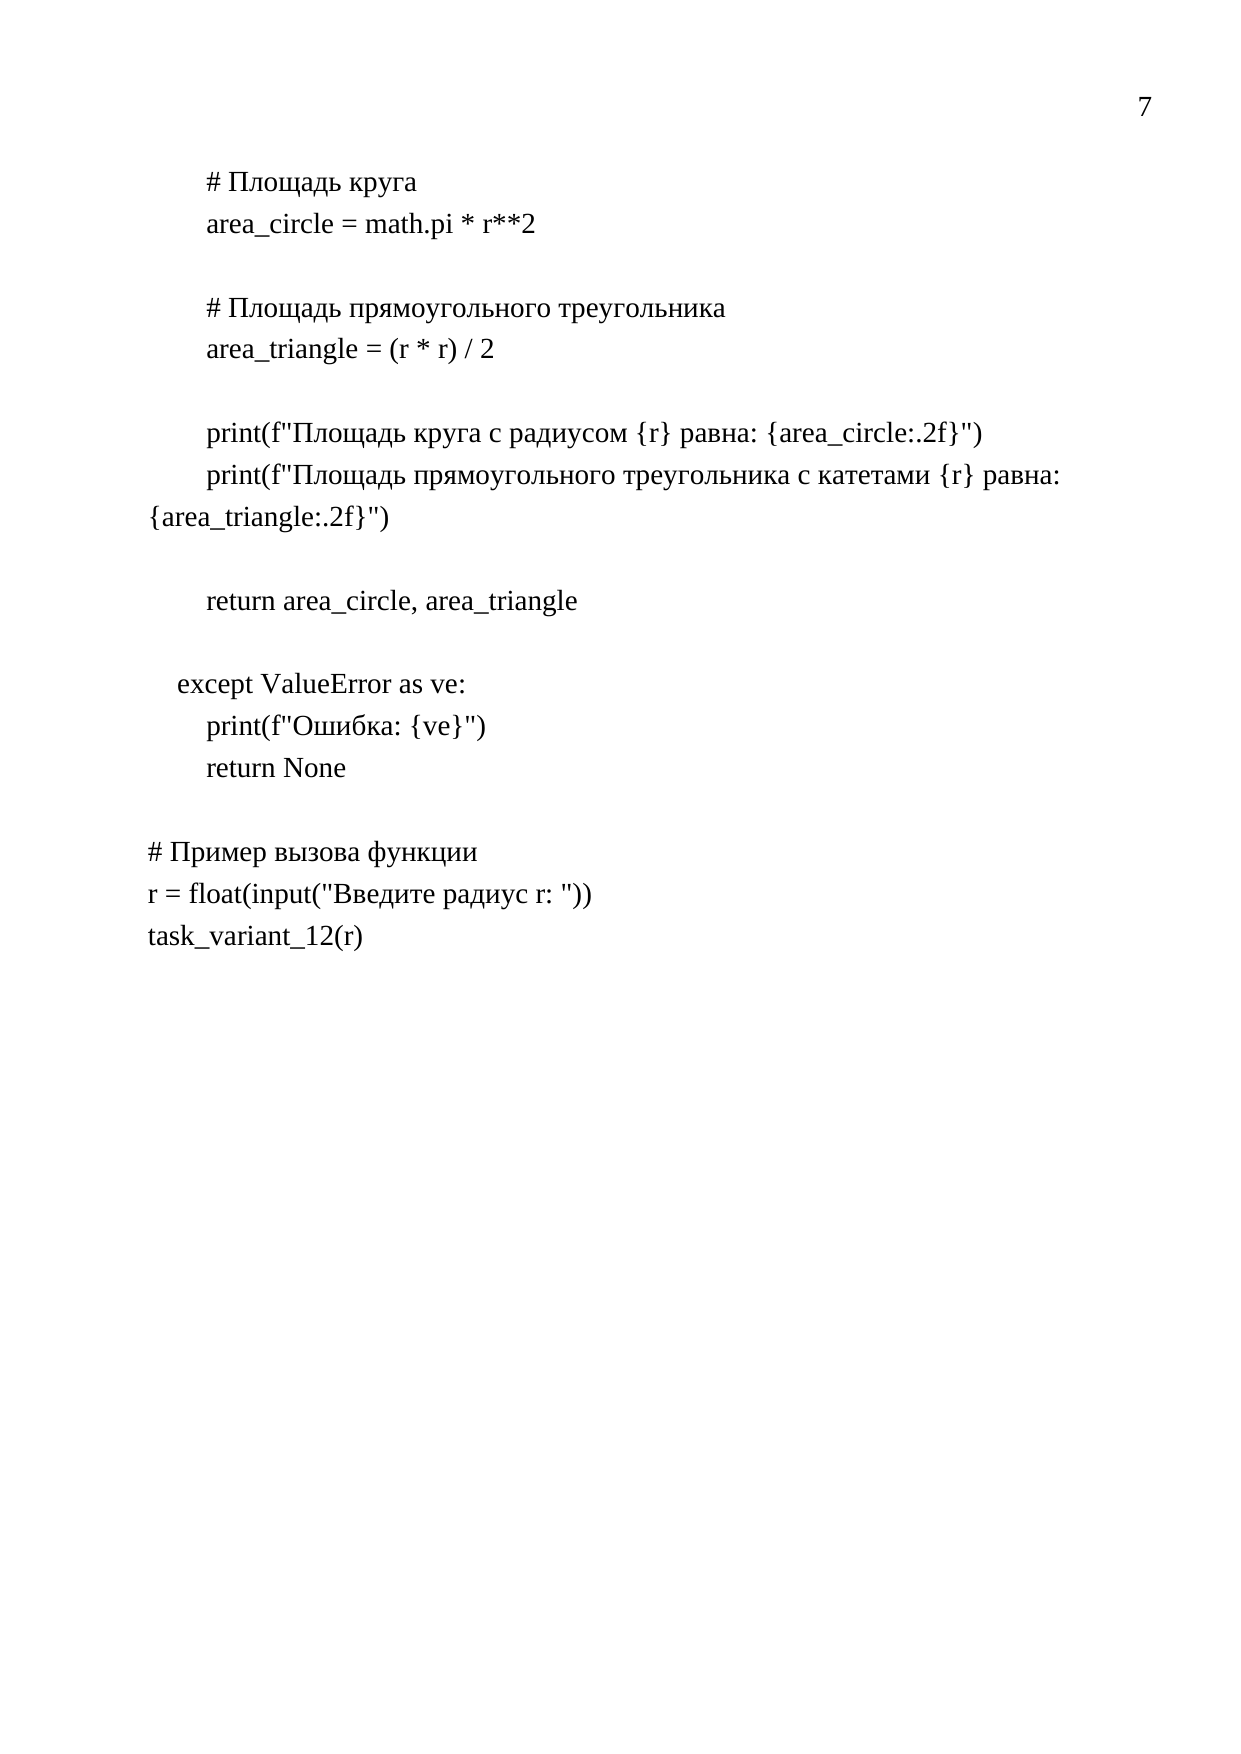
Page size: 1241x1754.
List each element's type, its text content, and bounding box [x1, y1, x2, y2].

text except ValueError as ve: [148, 667, 1152, 700]
text task_variant_12(r) [148, 918, 1152, 951]
text # Площадь прямоугольного треугольника [148, 290, 1152, 323]
text print(f"Площадь круга с радиусом {r} равна: {area_circle:.2f}") [148, 415, 1152, 449]
text return None [148, 750, 1152, 784]
text # Площадь круга [148, 164, 1152, 198]
text return area_circle, area_triangle [148, 583, 1152, 616]
text # Пример вызова функции [148, 834, 1152, 868]
text r = float(input("Введите радиус r: ")) [148, 876, 1152, 909]
text print(f"Площадь прямоугольного треугольника с катетами {r} равна: {area_triangle:.2f}") [148, 457, 1152, 533]
text area_triangle = (r * r) / 2 [148, 332, 1152, 365]
text print(f"Ошибка: {ve}") [148, 708, 1152, 742]
text area_circle = math.pi * r**2 [148, 206, 1152, 239]
